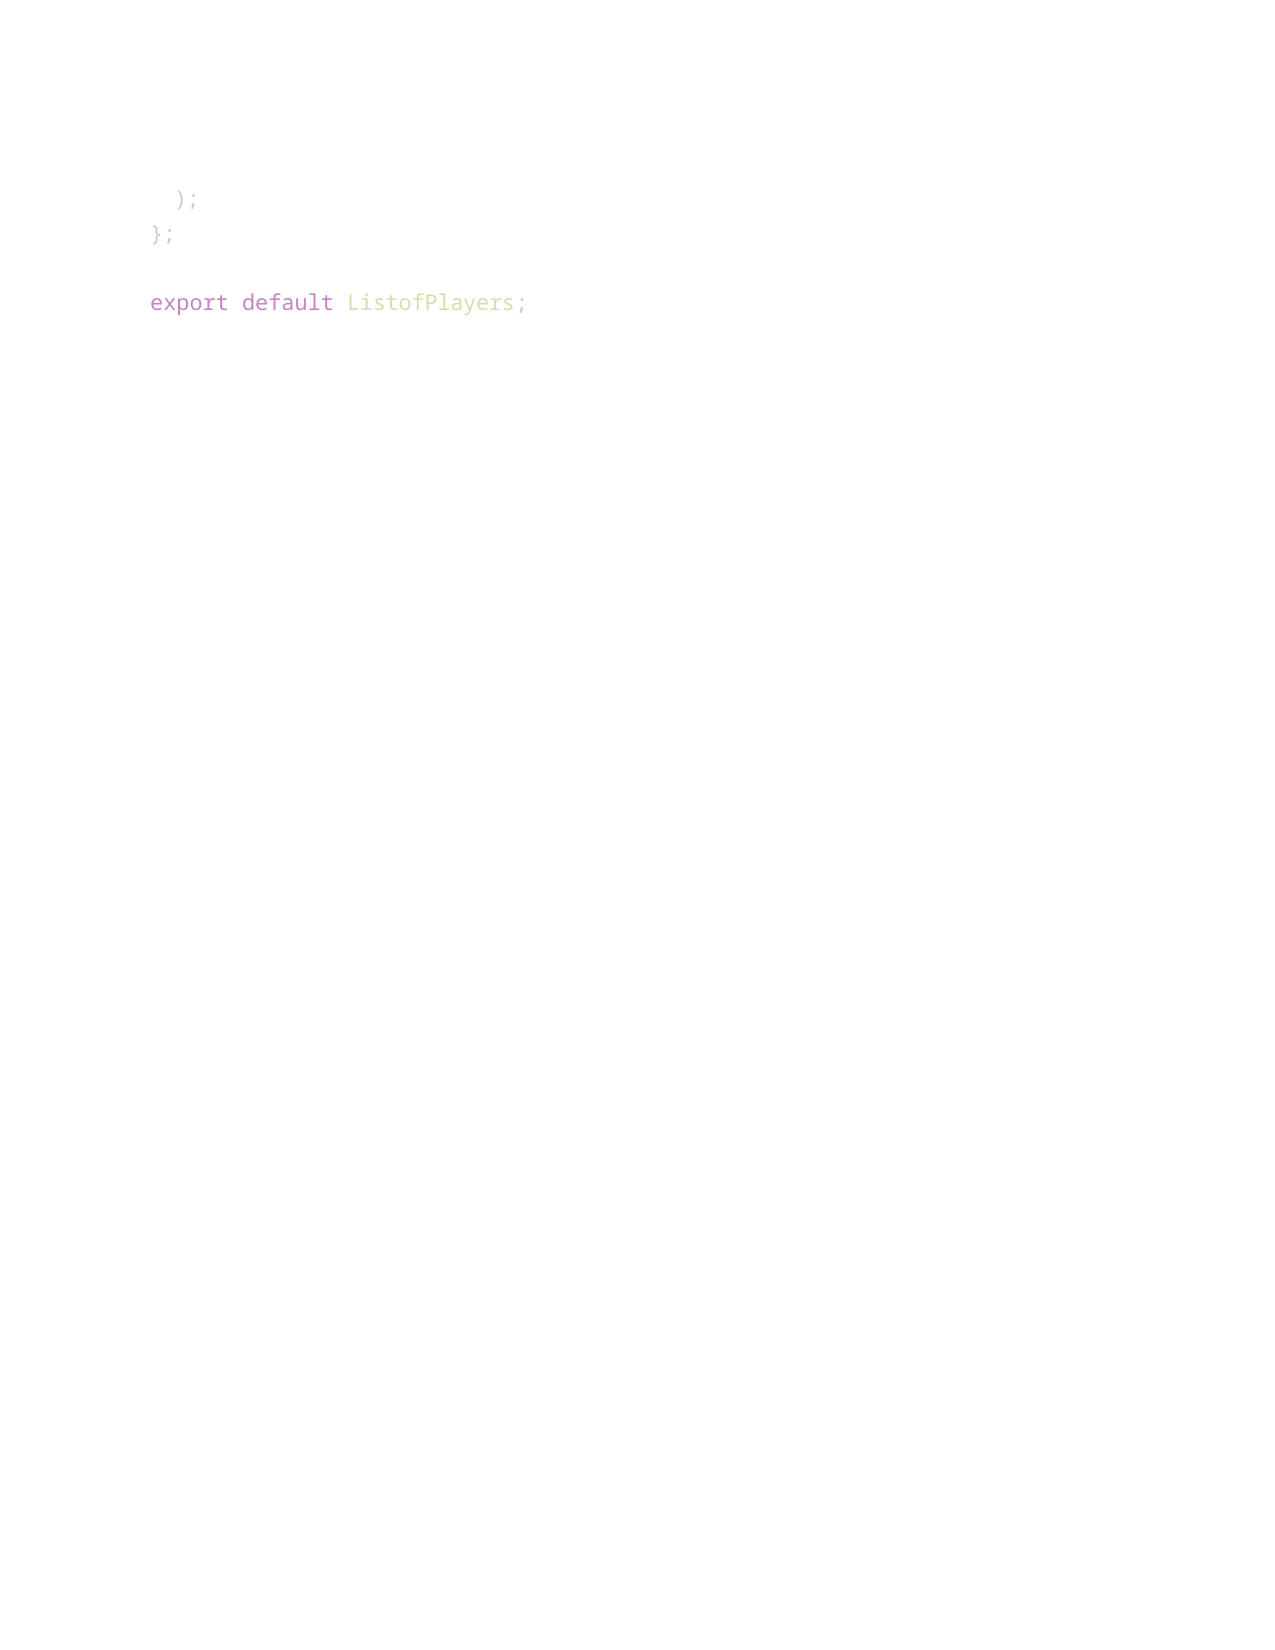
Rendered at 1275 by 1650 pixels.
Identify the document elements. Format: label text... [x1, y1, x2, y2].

text ); [174, 183, 1162, 213]
text }; [150, 218, 1162, 247]
text export default ListofPlayers; [150, 286, 1162, 316]
